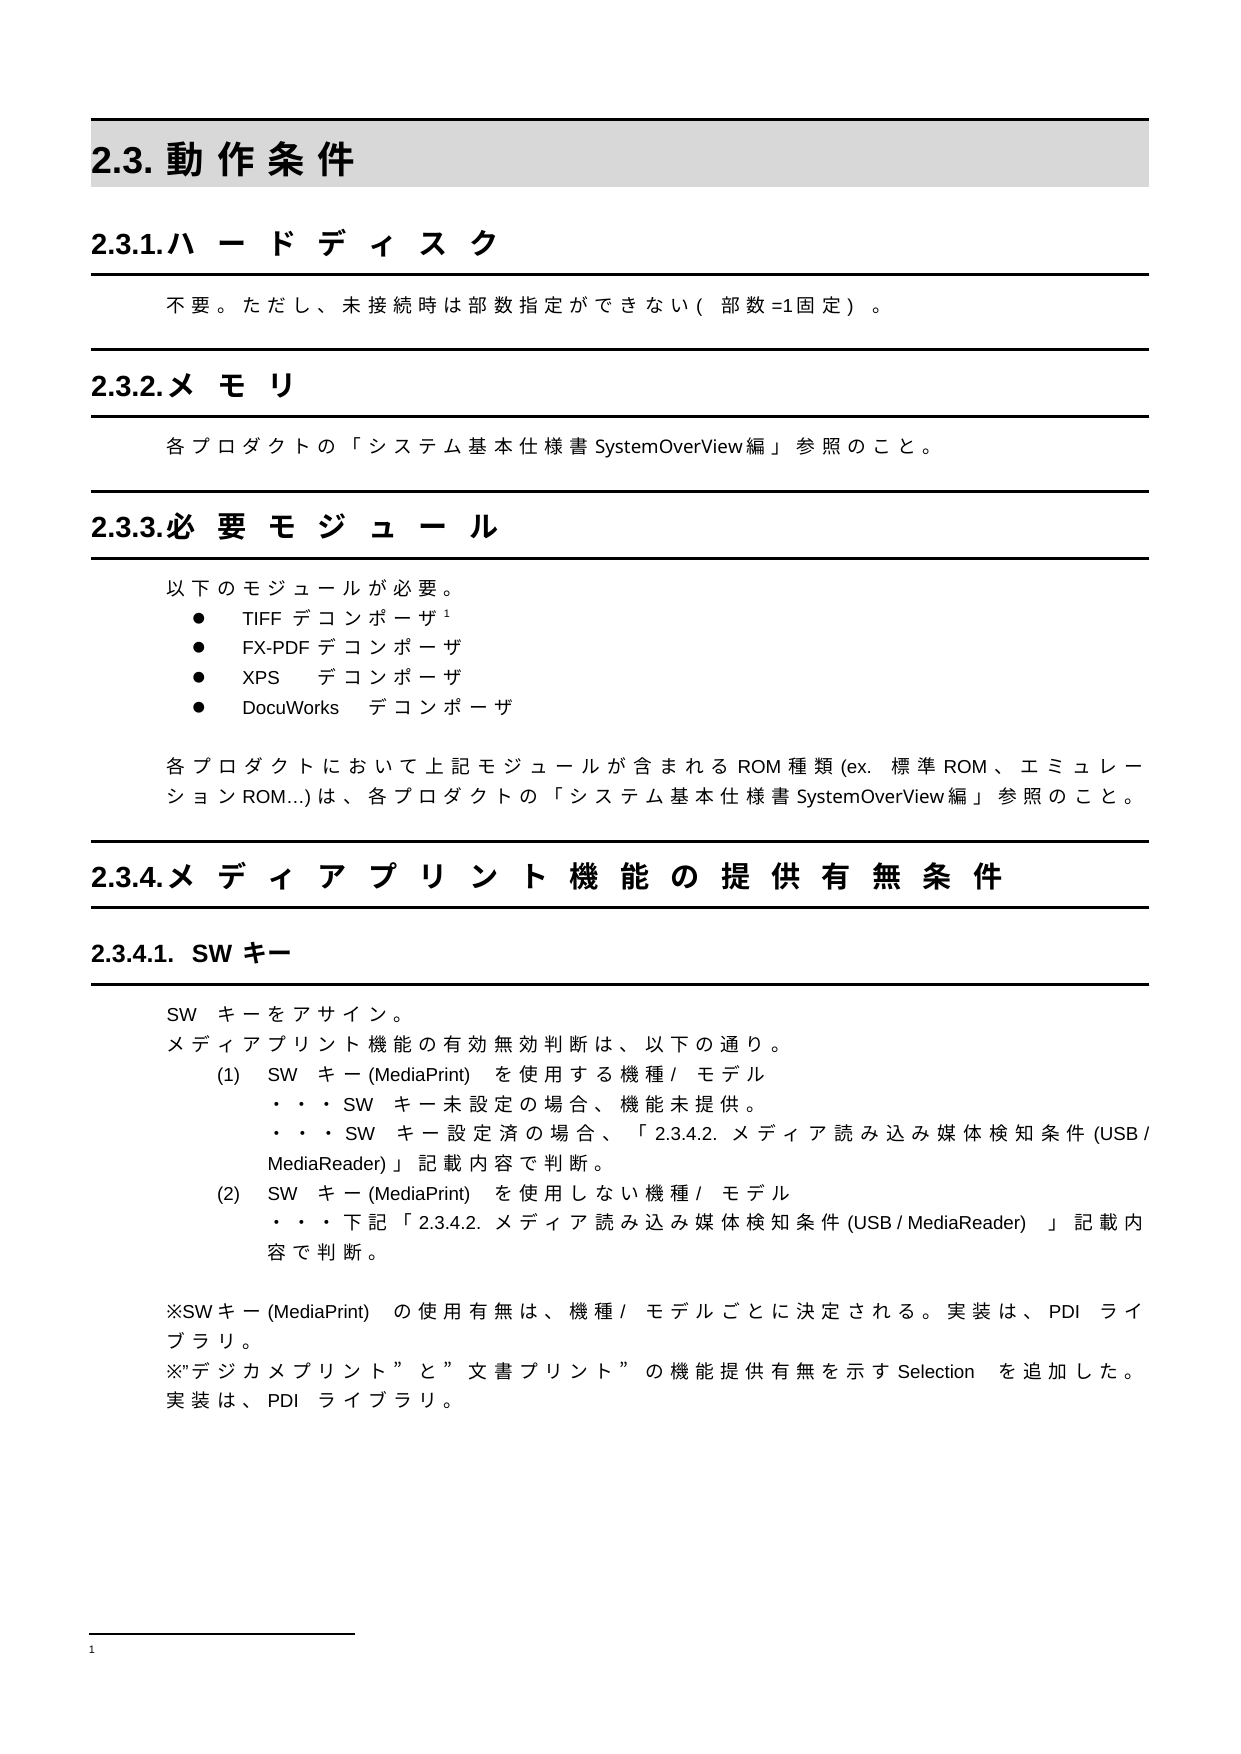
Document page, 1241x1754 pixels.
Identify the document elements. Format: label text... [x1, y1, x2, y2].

list DocuWorks デコンポーザ [179, 691, 1149, 721]
list SWキー(MediaPrint)を使用しない機種/モデル ・・・下記「2.3.4.2.メディア読み込み媒体検知条件(USB / MediaReader)」記載内容で判断。 [209, 1177, 1149, 1266]
text メディアプリント機能の有効無効判断は、以下の通り。 [150, 1028, 1149, 1058]
subtitle メモリ [91, 351, 1149, 415]
subtitle SWキー [91, 922, 1149, 983]
subtitle メディアプリント機能の提供有無条件 [91, 843, 1149, 906]
list SWキー(MediaPrint)を使用する機種/モデル ・・・SWキー未設定の場合、機能未提供。 ・・・SWキー設定済の場合、「2.3.4.2.メディア読み込み媒体検知条件(USB / MediaReader)」記載内容で判断。 [209, 1058, 1149, 1177]
subtitle ハードディスク [91, 207, 1149, 273]
subtitle 動作条件 [91, 121, 1149, 187]
text 各プロダクトにおいて上記モジュールが含まれるROM種類(ex.標準ROM、エミュレーションROM…)は、各プロダクトの「システム基本仕様書SystemOverView編」参照のこと。 [150, 750, 1149, 810]
text 不要。ただし、未接続時は部数指定ができない(部数=1固定)。 [150, 289, 1149, 319]
list XPS デコンポーザ [179, 661, 1149, 691]
subtitle 必要モジュール [91, 493, 1149, 557]
list FX-PDFデコンポーザ [179, 632, 1149, 661]
text ※SWキー(MediaPrint)の使用有無は、機種/モデルごとに決定される。実装は、PDIライブラリ。 ※”デジカメプリント”と”文書プリント”の機能提供有無を示すSelectionを追加した。実装は、PDIライブラリ。 [150, 1296, 1149, 1414]
text 各プロダクトの「システム基本仕様書SystemOverView編」参照のこと。 [149, 431, 1149, 460]
list TIFFデコンポーザ [179, 602, 1149, 632]
text 以下のモジュールが必要。 [150, 572, 1149, 602]
text SWキーをアサイン。 [150, 999, 1149, 1028]
